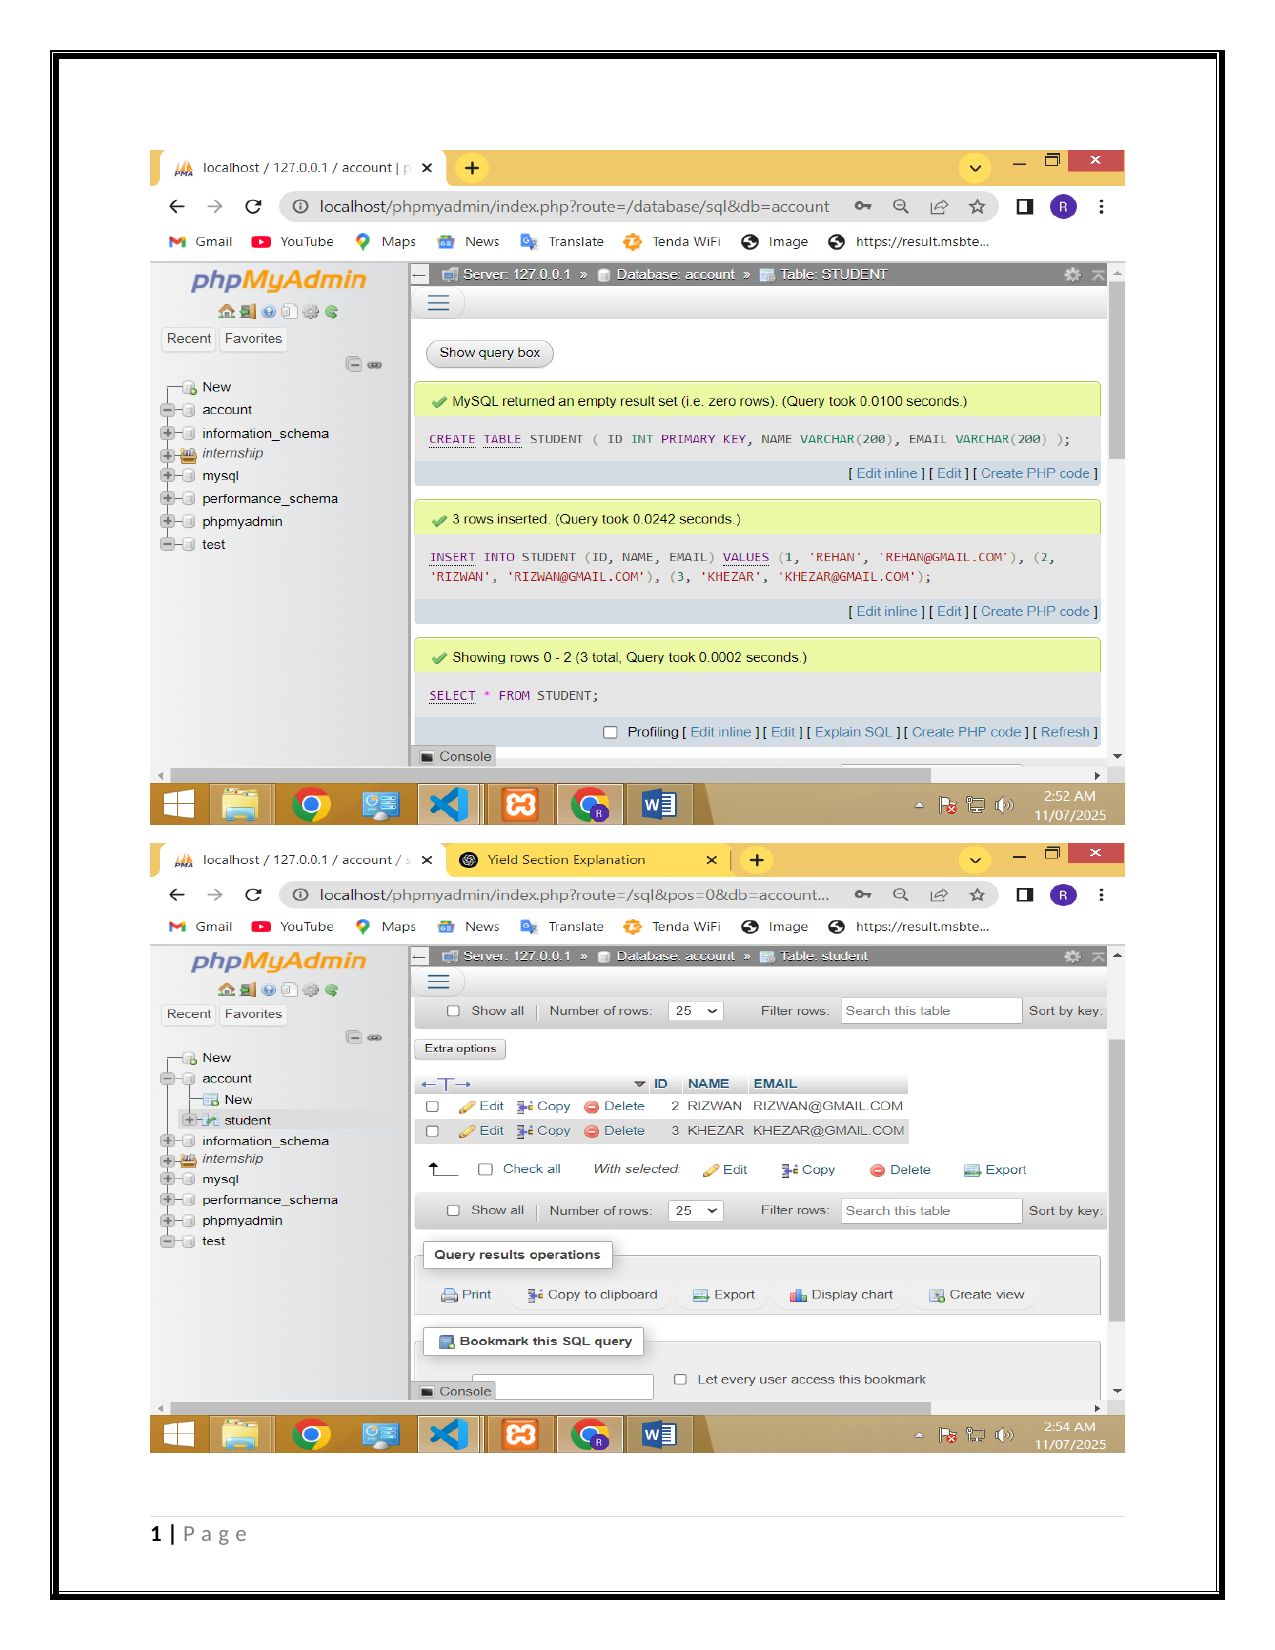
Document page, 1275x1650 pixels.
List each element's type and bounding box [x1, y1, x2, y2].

picture [150, 843, 1125, 1453]
picture [150, 150, 1125, 825]
